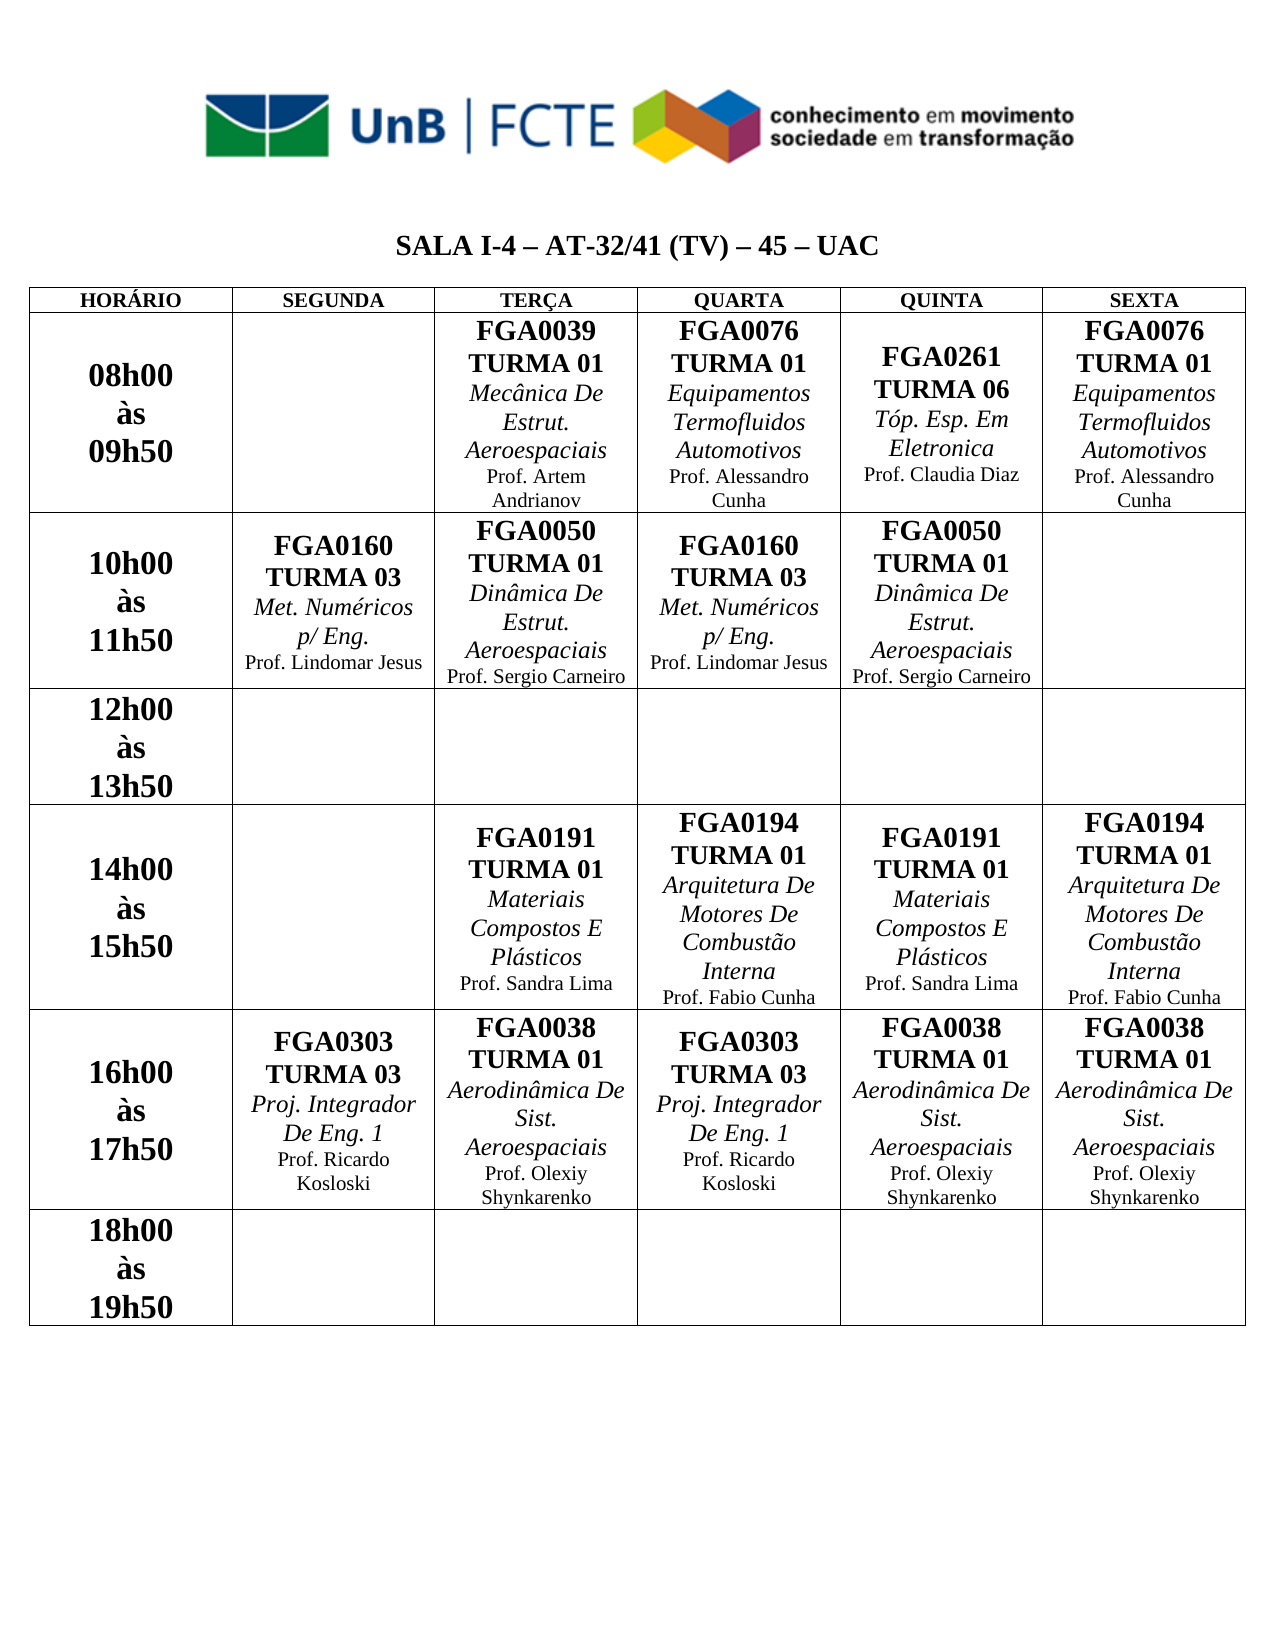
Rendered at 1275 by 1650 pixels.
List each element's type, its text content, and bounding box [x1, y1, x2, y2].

table_cell FGA0050 TURMA 01 Dinâmica De Estrut. Aeroespaciais Prof. Sergio Carneiro [841, 513, 1042, 688]
table_cell FGA0194 TURMA 01 Arquitetura De Motores De Combustão Interna Prof. Fabio Cunha [638, 805, 840, 1009]
table_cell 10h00 às 11h50 [30, 513, 232, 688]
table_cell 16h00 às 17h50 [30, 1010, 232, 1209]
table_cell [435, 689, 637, 804]
table_cell FGA0038 TURMA 01 Aerodinâmica De Sist. Aeroespaciais Prof. Olexiy Shynkarenko [1043, 1010, 1245, 1209]
table_cell [233, 1210, 434, 1325]
table_cell [233, 805, 434, 1009]
table_header SEXTA [1043, 288, 1245, 312]
table_cell [435, 1210, 637, 1325]
table_header SEGUNDA [233, 288, 434, 312]
table_cell [1043, 513, 1245, 688]
picture [187, 75, 1088, 177]
table_cell [233, 313, 434, 512]
table_cell FGA0038 TURMA 01 Aerodinâmica De Sist. Aeroespaciais Prof. Olexiy Shynkarenko [841, 1010, 1042, 1209]
table_cell 12h00 às 13h50 [30, 689, 232, 804]
table_cell [841, 689, 1042, 804]
table_cell FGA0076 TURMA 01 Equipamentos Termofluidos Automotivos Prof. Alessandro Cunha [1043, 313, 1245, 512]
table_cell [1043, 689, 1245, 804]
table_cell [233, 689, 434, 804]
table_cell 14h00 às 15h50 [30, 805, 232, 1009]
table_header QUARTA [638, 288, 840, 312]
table_cell [638, 1210, 840, 1325]
table_cell [1043, 1210, 1245, 1325]
table_cell FGA0160 TURMA 03 Met. Numéricos p/ Eng. Prof. Lindomar Jesus [638, 513, 840, 688]
text SALA I-4 – AT-32/41 (TV) – 45 – UAC [29, 228, 1246, 261]
table_header QUINTA [841, 288, 1042, 312]
table_cell FGA0050 TURMA 01 Dinâmica De Estrut. Aeroespaciais Prof. Sergio Carneiro [435, 513, 637, 688]
table_cell FGA0194 TURMA 01 Arquitetura De Motores De Combustão Interna Prof. Fabio Cunha [1043, 805, 1245, 1009]
table_cell FGA0039 TURMA 01 Mecânica De Estrut. Aeroespaciais Prof. Artem Andrianov [435, 313, 637, 512]
table_cell FGA0160 TURMA 03 Met. Numéricos p/ Eng. Prof. Lindomar Jesus [233, 513, 434, 688]
table_cell FGA0038 TURMA 01 Aerodinâmica De Sist. Aeroespaciais Prof. Olexiy Shynkarenko [435, 1010, 637, 1209]
table_header TERÇA [435, 288, 637, 312]
table_cell 18h00 às 19h50 [30, 1210, 232, 1325]
table_cell FGA0191 TURMA 01 Materiais Compostos E Plásticos Prof. Sandra Lima [841, 805, 1042, 1009]
table_cell FGA0261 TURMA 06 Tóp. Esp. Em Eletronica Prof. Claudia Diaz [841, 313, 1042, 512]
table_cell FGA0303 TURMA 03 Proj. Integrador De Eng. 1 Prof. Ricardo Kosloski [233, 1010, 434, 1209]
table_cell FGA0303 TURMA 03 Proj. Integrador De Eng. 1 Prof. Ricardo Kosloski [638, 1010, 840, 1209]
table_cell [841, 1210, 1042, 1325]
table_cell [638, 689, 840, 804]
table_header HORÁRIO [30, 288, 232, 312]
table_cell 08h00 às 09h50 [30, 313, 232, 512]
table_cell FGA0191 TURMA 01 Materiais Compostos E Plásticos Prof. Sandra Lima [435, 805, 637, 1009]
table_cell FGA0076 TURMA 01 Equipamentos Termofluidos Automotivos Prof. Alessandro Cunha [638, 313, 840, 512]
